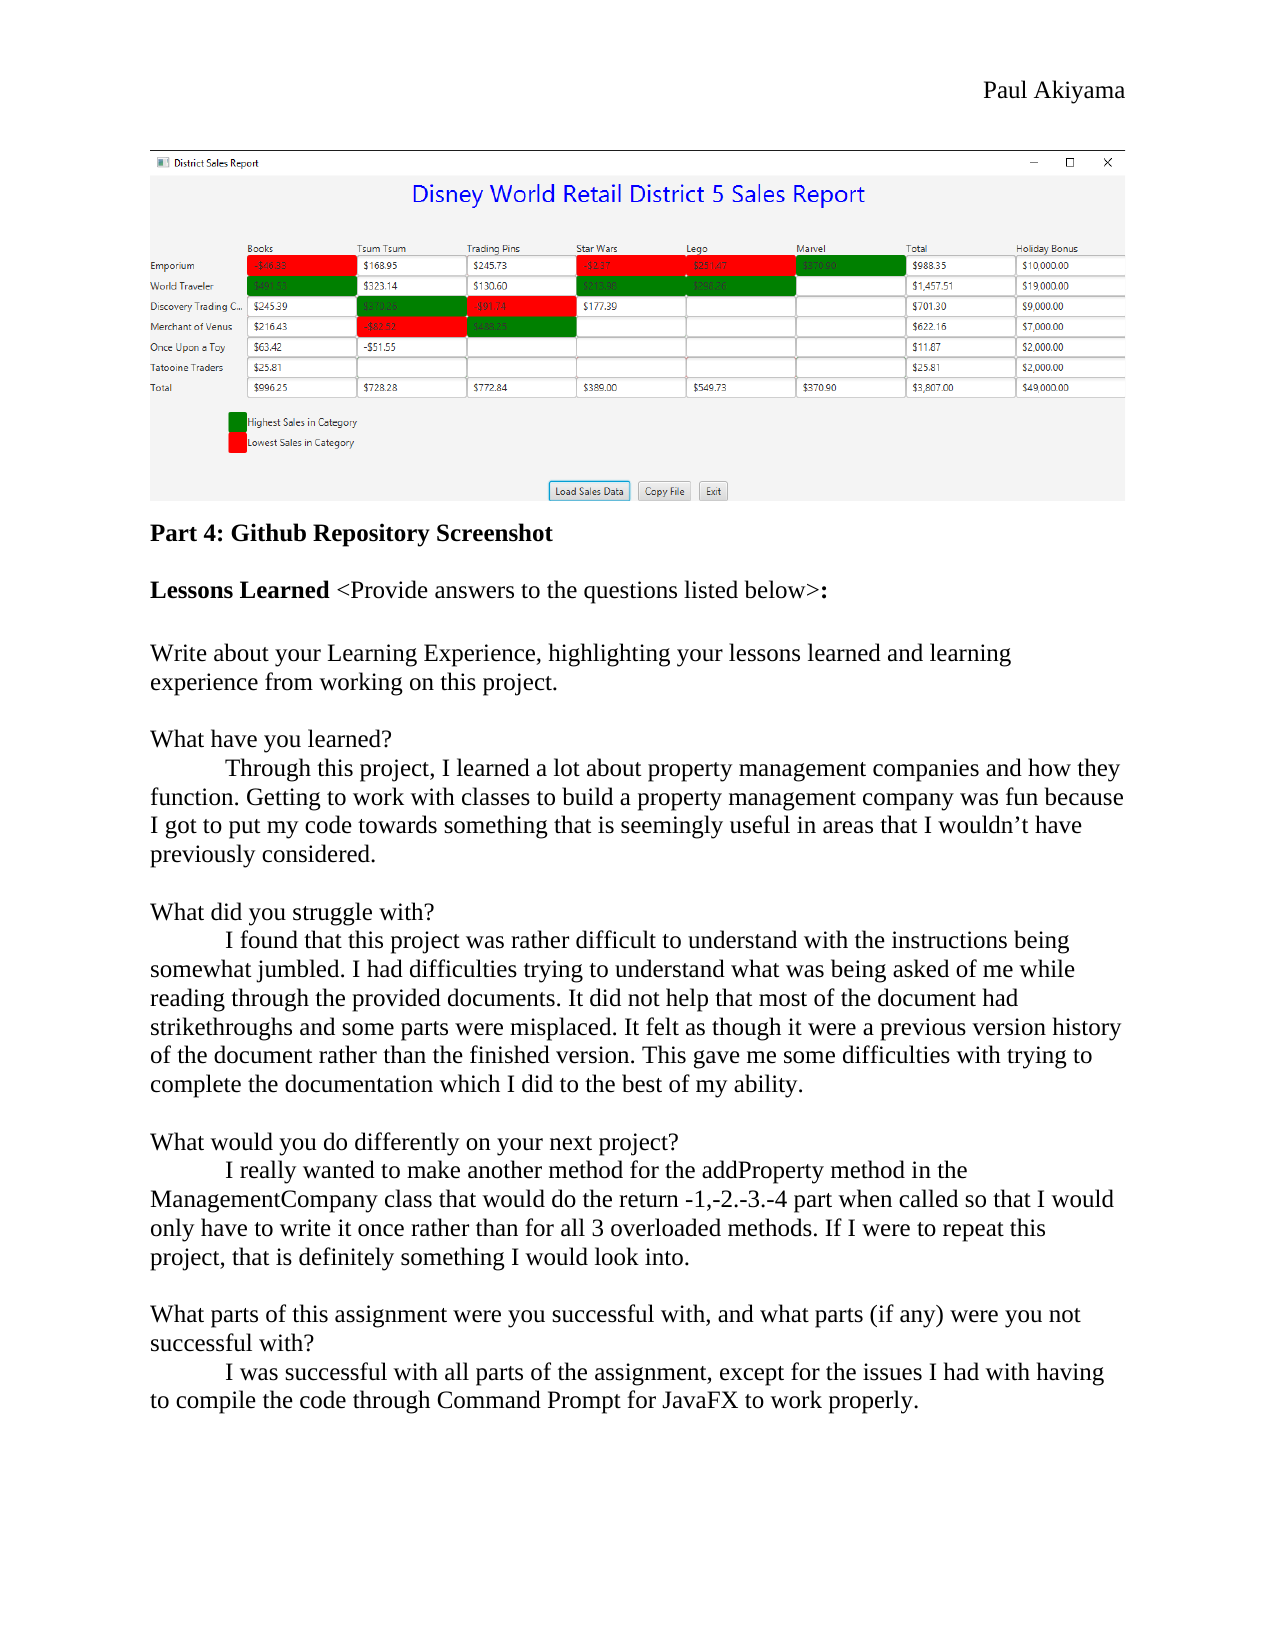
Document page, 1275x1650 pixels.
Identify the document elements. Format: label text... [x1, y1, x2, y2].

text Write about your Learning Experience, highlighting your lessons learned and learning experience from working on this project. [150, 638, 1125, 696]
text What have you learned? [150, 724, 1125, 753]
text Through this project, I learned a lot about property management companies and how they function. Getting to work with classes to build a property management company was fun because I got to put my code towards something that is seemingly useful in areas that I wouldn’t have previously considered. [150, 753, 1125, 868]
text I was successful with all parts of the assignment, except for the issues I had with having to compile the code through Command Prompt for JavaFX to work properly. [150, 1357, 1125, 1414]
text What would you do differently on your next project? [150, 1127, 1125, 1156]
text I found that this project was rather difficult to understand with the instructions being somewhat jumbled. I had difficulties trying to understand what was being asked of me while reading through the provided documents. It did not help that most of the document had strikethroughs and some parts were misplaced. It felt as though it were a previous version history of the document rather than the finished version. This gave me some difficulties with trying to complete the documentation which I did to the best of my ability. [150, 926, 1125, 1098]
text I really wanted to make another method for the addProperty method in the ManagementCompany class that would do the return -1,-2.-3.-4 part when called so that I would only have to write it once rather than for all 3 overloaded methods. If I were to repeat this project, that is definitely something I would look into. [150, 1156, 1125, 1271]
text Lessons Learned <Provide answers to the questions listed below>: [150, 575, 1125, 604]
text What parts of this assignment were you successful with, and what parts (if any) were you not successful with? [150, 1299, 1125, 1357]
text Part 4: Github Repository Screenshot [150, 518, 1125, 546]
picture [150, 150, 1125, 501]
text What did you struggle with? [150, 897, 1125, 926]
